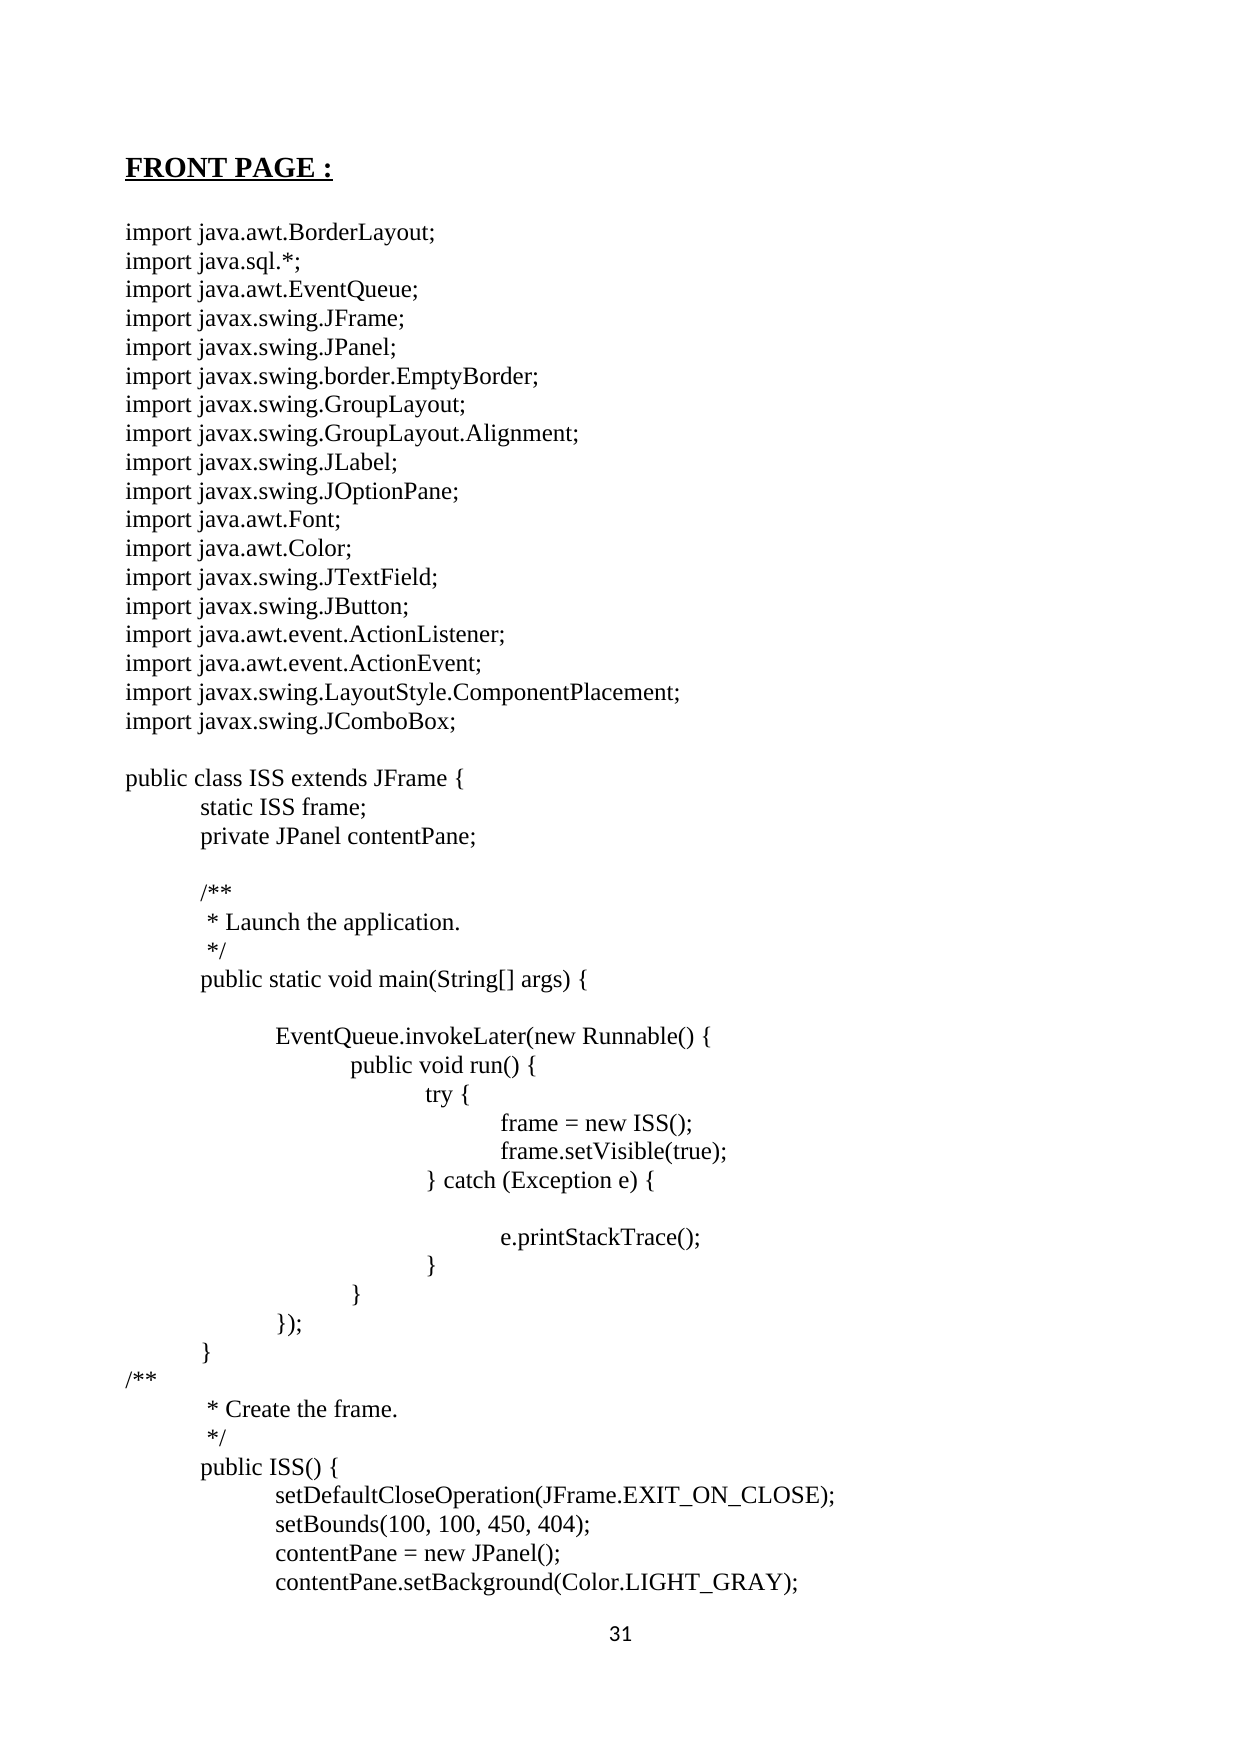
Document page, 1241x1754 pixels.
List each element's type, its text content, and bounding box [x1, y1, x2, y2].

text import javax.swing.JPanel; [125, 332, 1212, 361]
text FRONT PAGE : [125, 150, 1212, 183]
text */ [125, 936, 1212, 964]
text } [125, 1279, 1212, 1308]
text import java.awt.Font; [125, 504, 1212, 533]
text } [125, 1337, 1212, 1366]
text import javax.swing.JOptionPane; [125, 476, 1212, 504]
text import java.awt.EventQueue; [125, 274, 1212, 303]
text import java.sql.*; [125, 246, 1212, 274]
text frame.setVisible(true); [125, 1136, 1212, 1165]
text import javax.swing.GroupLayout; [125, 389, 1212, 418]
text EventQueue.invokeLater(new Runnable() { [125, 1021, 1212, 1050]
text setDefaultCloseOperation(JFrame.EXIT_ON_CLOSE); [125, 1481, 1212, 1509]
text import java.awt.event.ActionEvent; [125, 648, 1212, 677]
text contentPane = new JPanel(); [125, 1538, 1212, 1567]
text } catch (Exception e) { [125, 1165, 1212, 1194]
text static ISS frame; [125, 792, 1212, 821]
text * Create the frame. [125, 1394, 1212, 1423]
text }); [125, 1308, 1212, 1337]
text setBounds(100, 100, 450, 404); [125, 1509, 1212, 1538]
text import javax.swing.JTextField; [125, 562, 1212, 591]
text public void run() { [125, 1050, 1212, 1079]
text frame = new ISS(); [125, 1108, 1212, 1136]
text e.printStackTrace(); [125, 1222, 1212, 1251]
text public ISS() { [125, 1452, 1212, 1481]
text import java.awt.BorderLayout; [125, 217, 1212, 246]
text contentPane.setBackground(Color.LIGHT_GRAY); [125, 1567, 1212, 1596]
text import javax.swing.border.EmptyBorder; [125, 361, 1212, 389]
text try { [125, 1079, 1212, 1108]
text public static void main(String[] args) { [125, 964, 1212, 993]
text import javax.swing.JLabel; [125, 447, 1212, 476]
text */ [125, 1423, 1212, 1452]
text /** [125, 1366, 1212, 1394]
text import javax.swing.GroupLayout.Alignment; [125, 418, 1212, 447]
text import javax.swing.JFrame; [125, 303, 1212, 332]
text } [125, 1251, 1212, 1279]
text public class ISS extends JFrame { [125, 763, 1212, 792]
text * Launch the application. [125, 907, 1212, 936]
text /** [125, 878, 1212, 907]
text import javax.swing.LayoutStyle.ComponentPlacement; [125, 677, 1212, 706]
text private JPanel contentPane; [125, 821, 1212, 849]
text import javax.swing.JComboBox; [125, 706, 1212, 734]
text import java.awt.event.ActionListener; [125, 619, 1212, 648]
text import javax.swing.JButton; [125, 591, 1212, 619]
text import java.awt.Color; [125, 533, 1212, 562]
